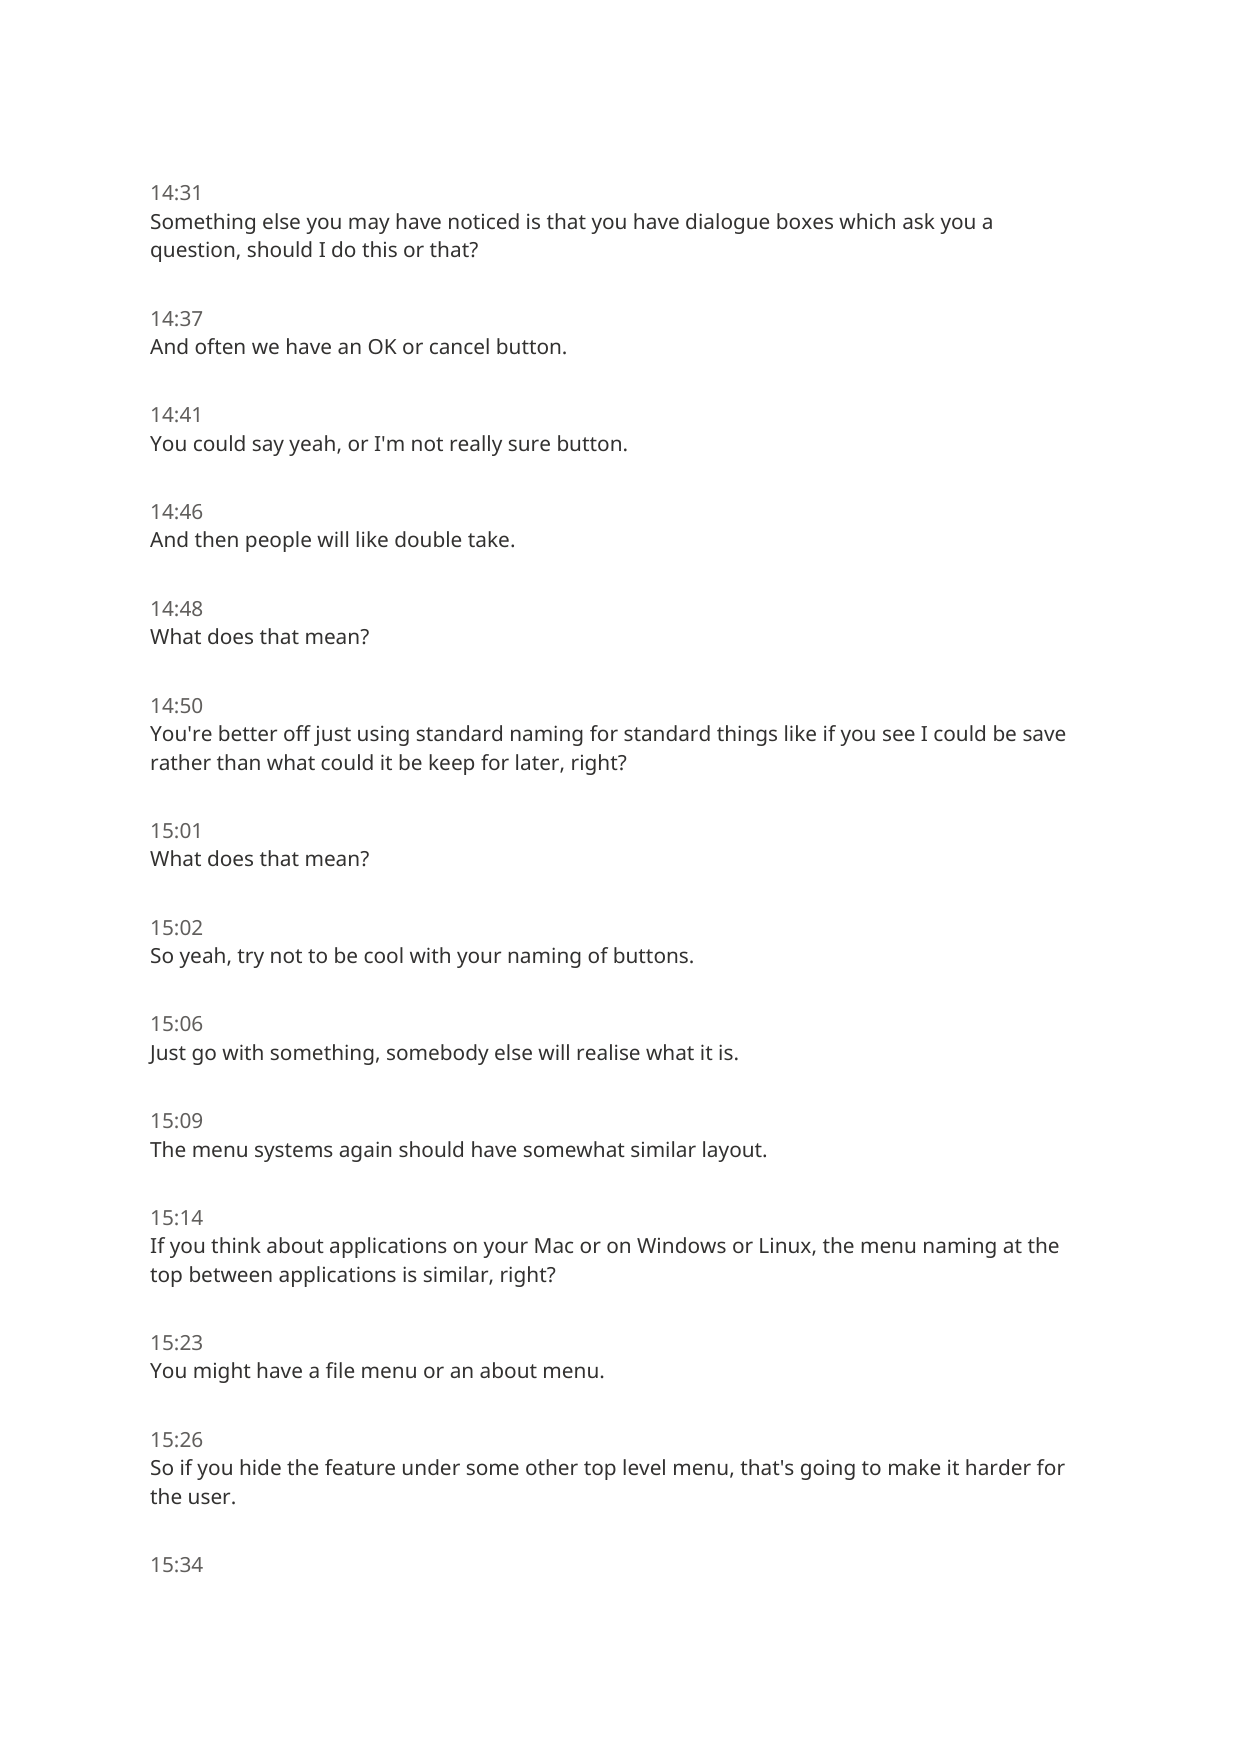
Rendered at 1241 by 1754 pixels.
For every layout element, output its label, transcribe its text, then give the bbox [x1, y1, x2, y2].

text 14:50 You're better off just using standard naming for standard things like if you see I could be save rather than what could it be keep for later, right? [150, 662, 1090, 776]
text 15:01 What does that mean? [150, 787, 1090, 873]
text 15:09 The menu systems again should have somewhat similar layout. [150, 1078, 1090, 1163]
text 14:37 And often we have an OK or cancel button. [150, 275, 1090, 361]
text 14:46 And then people will like double take. [150, 469, 1090, 554]
text 15:14 If you think about applications on your Mac or on Windows or Linux, the menu naming at the top between applications is similar, right? [150, 1174, 1090, 1288]
text 15:26 So if you hide the feature under some other top level menu, that's going to make it harder for the user. [150, 1397, 1090, 1510]
text 15:06 Just go with something, somebody else will realise what it is. [150, 981, 1090, 1066]
text 14:31 Something else you may have noticed is that you have dialogue boxes which ask you a question, should I do this or that? [150, 150, 1090, 264]
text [150, 1522, 1090, 1579]
text 14:41 You could say yeah, or I'm not really sure button. [150, 372, 1090, 457]
text 15:23 You might have a file menu or an about menu. [150, 1300, 1090, 1385]
text 14:48 What does that mean? [150, 566, 1090, 651]
text 15:02 So yeah, try not to be cool with your naming of buttons. [150, 884, 1090, 969]
